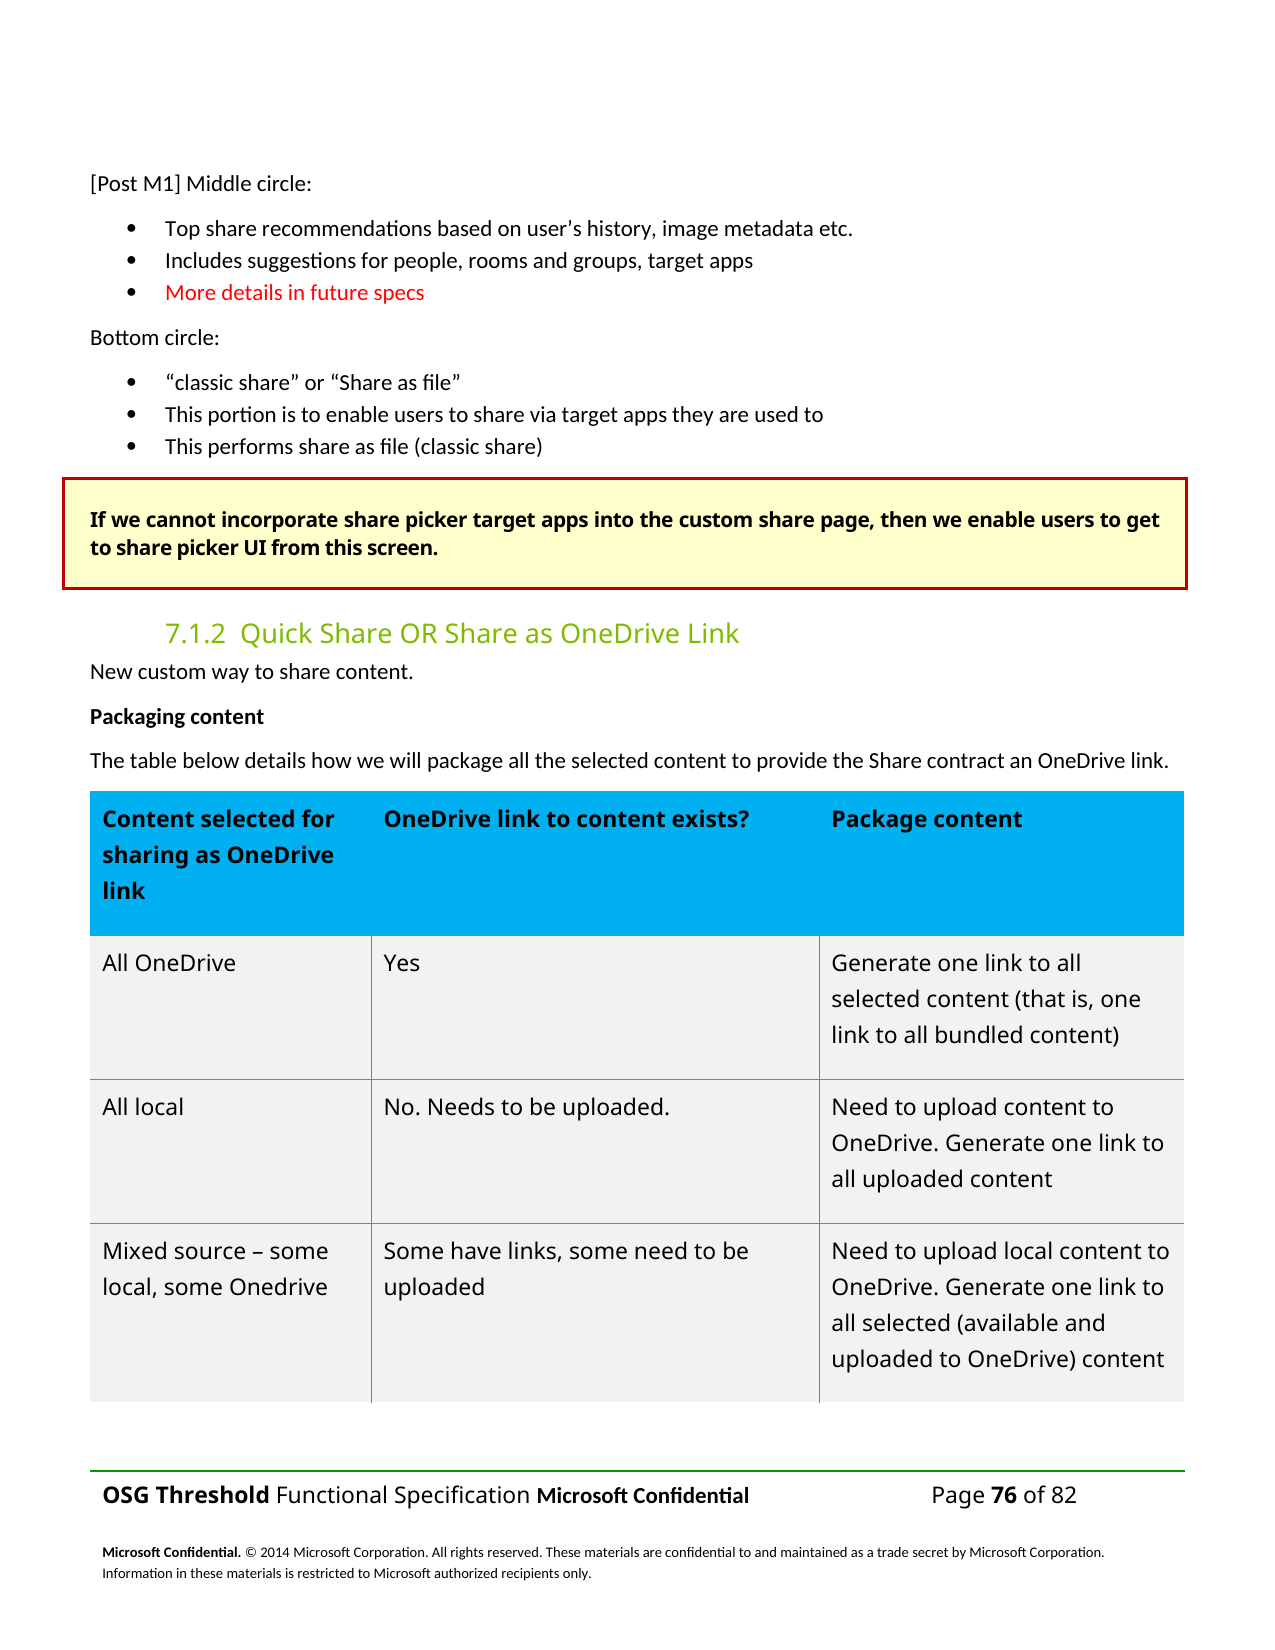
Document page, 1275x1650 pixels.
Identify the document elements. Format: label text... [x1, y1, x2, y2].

list Includes suggestions for people, rooms and groups, target apps [127, 246, 1185, 274]
list This performs share as file (classic share) [127, 432, 1185, 460]
list More details in future specs [127, 278, 1185, 306]
table_cell Some have links, some need to be uploaded [372, 1224, 819, 1402]
text Packaging content [90, 702, 1185, 730]
table_cell Need to upload content to OneDrive. Generate one link to all uploaded content [820, 1080, 1184, 1223]
text If we cannot incorporate share picker target apps into the custom share page, then we enable users to get to share picker UI from this screen. [65, 480, 1185, 587]
table_cell All OneDrive [90, 936, 371, 1079]
text New custom way to share content. [90, 657, 1185, 685]
table_cell Need to upload local content to OneDrive. Generate one link to all selected (available and uploaded to OneDrive) content [820, 1224, 1184, 1402]
subtitle Quick Share OR Share as OneDrive Link [165, 615, 1185, 652]
table_cell Mixed source – some local, some Onedrive [90, 1224, 371, 1402]
table_cell All local [90, 1080, 371, 1223]
text Bottom circle: [90, 323, 1185, 351]
list “classic share” or “Share as file” [127, 368, 1185, 396]
text The table below details how we will package all the selected content to provide the Share contract an OneDrive link. [90, 747, 1185, 774]
list This portion is to enable users to share via target apps they are used to [127, 400, 1185, 428]
list Top share recommendations based on user’s history, image metadata etc. [127, 214, 1185, 242]
table_cell Yes [372, 936, 819, 1079]
table_cell Generate one link to all selected content (that is, one link to all bundled content) [820, 936, 1184, 1079]
table_header OneDrive link to content exists? [371, 791, 819, 935]
table_header Content selected for sharing as OneDrive link [90, 791, 371, 935]
text [Post M1] Middle circle: [90, 169, 1185, 197]
table_header Package content [819, 791, 1184, 935]
table_cell No. Needs to be uploaded. [372, 1080, 819, 1223]
